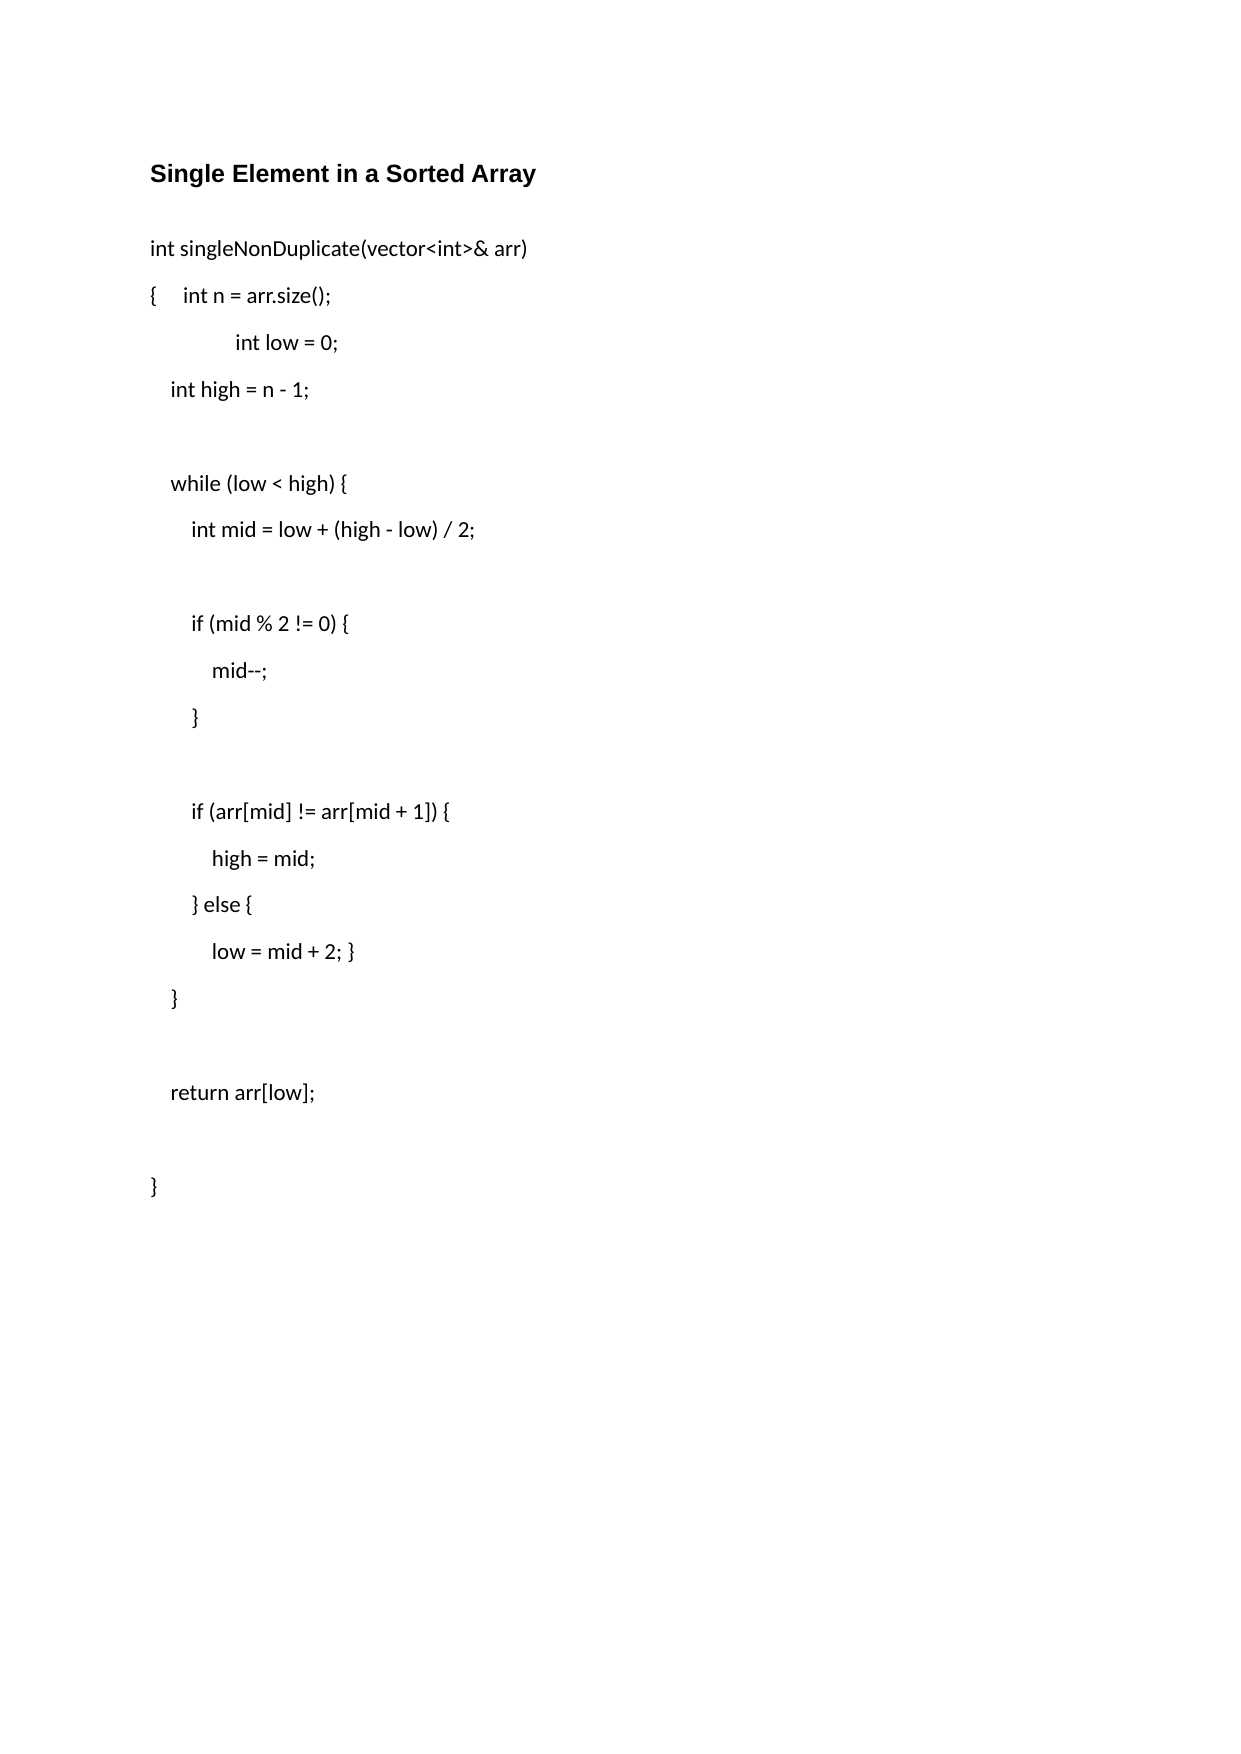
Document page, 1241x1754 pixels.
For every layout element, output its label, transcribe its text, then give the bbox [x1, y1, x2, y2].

text int singleNonDuplicate(vector<int>& arr) [150, 234, 1090, 262]
text int mid = low + (high - low) / 2; [150, 516, 1090, 544]
text } [150, 1172, 1090, 1200]
text return arr[low]; [150, 1078, 1090, 1106]
text int low = 0; [150, 328, 1090, 356]
text } [150, 984, 1090, 1012]
text int high = n - 1; [150, 375, 1090, 403]
text Single Element in a Sorted Array [150, 150, 1090, 187]
text } else { [150, 891, 1090, 919]
text high = mid; [150, 844, 1090, 872]
text if (arr[mid] != arr[mid + 1]) { [150, 797, 1090, 825]
text { int n = arr.size(); [150, 281, 1090, 309]
text mid--; [150, 656, 1090, 684]
text low = mid + 2; } [150, 937, 1090, 966]
text } [150, 703, 1090, 731]
text while (low < high) { [150, 469, 1090, 497]
text if (mid % 2 != 0) { [150, 609, 1090, 637]
